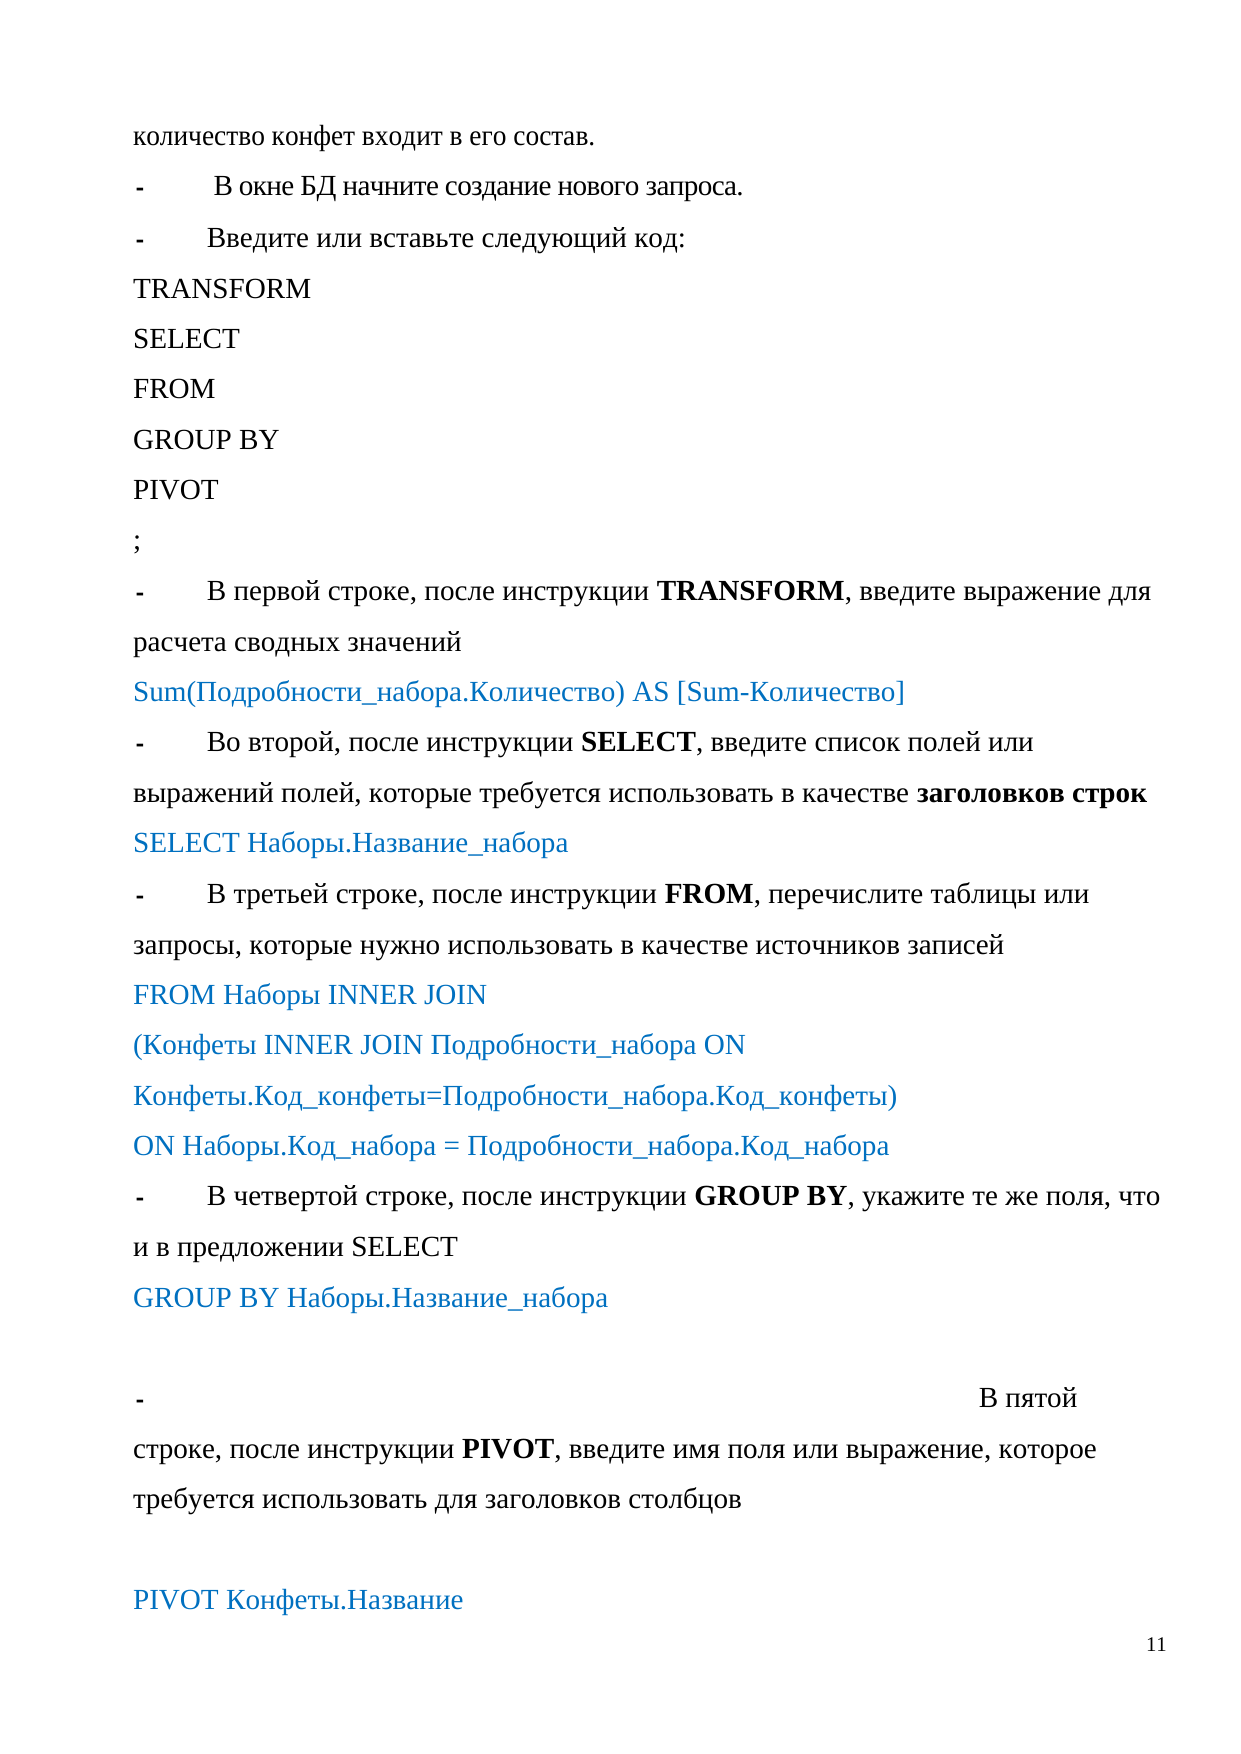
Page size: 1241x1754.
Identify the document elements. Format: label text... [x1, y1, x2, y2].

list ON Наборы.Код_набора = Подробности_набора.Код_набора [133, 1128, 1167, 1162]
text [133, 118, 1167, 152]
list PIVOT Конфеты.Название [133, 1582, 1167, 1616]
text FROM [133, 372, 1167, 405]
list Sum(Подробности_набора.Количество) AS [Sum-Количество] [133, 674, 1167, 708]
text SELECT [133, 321, 1167, 355]
list GROUP BY Наборы.Название_набора [133, 1280, 1167, 1313]
list Введите или вставьте следующий код: [133, 220, 1167, 254]
text TRANSFORM [133, 271, 1167, 304]
text ; [133, 522, 1167, 556]
list В первой строке, после инструкции TRANSFORM, введите выражение для расчета сводных значений [133, 573, 1167, 657]
list В окне БД начните создание нового запроса. [133, 168, 1167, 203]
list Во второй, после инструкции SELECT, введите список полей или выражений полей, которые требуется использовать в качестве заголовков строк [133, 724, 1167, 809]
list В четвертой строке, после инструкции GROUP BY, укажите те же поля, что и в предложении SELECT [133, 1178, 1167, 1263]
list FROM Наборы INNER JOIN [133, 977, 1167, 1011]
list В третьей строке, после инструкции FROM, перечислите таблицы или запросы, которые нужно использовать в качестве источников записей [133, 876, 1167, 960]
list SELECT Наборы.Название_набора [133, 826, 1167, 859]
text GROUP BY [133, 422, 1167, 455]
list (Конфеты INNER JOIN Подробности_набора ON Конфеты.Код_конфеты=Подробности_набора.Код_конфеты) [133, 1027, 1167, 1111]
list В пятой строке, после инструкции PIVOT, введите имя поля или выражение, которое требуется использовать для заголовков столбцов [133, 1380, 1167, 1515]
text PIVOT [133, 472, 1167, 506]
